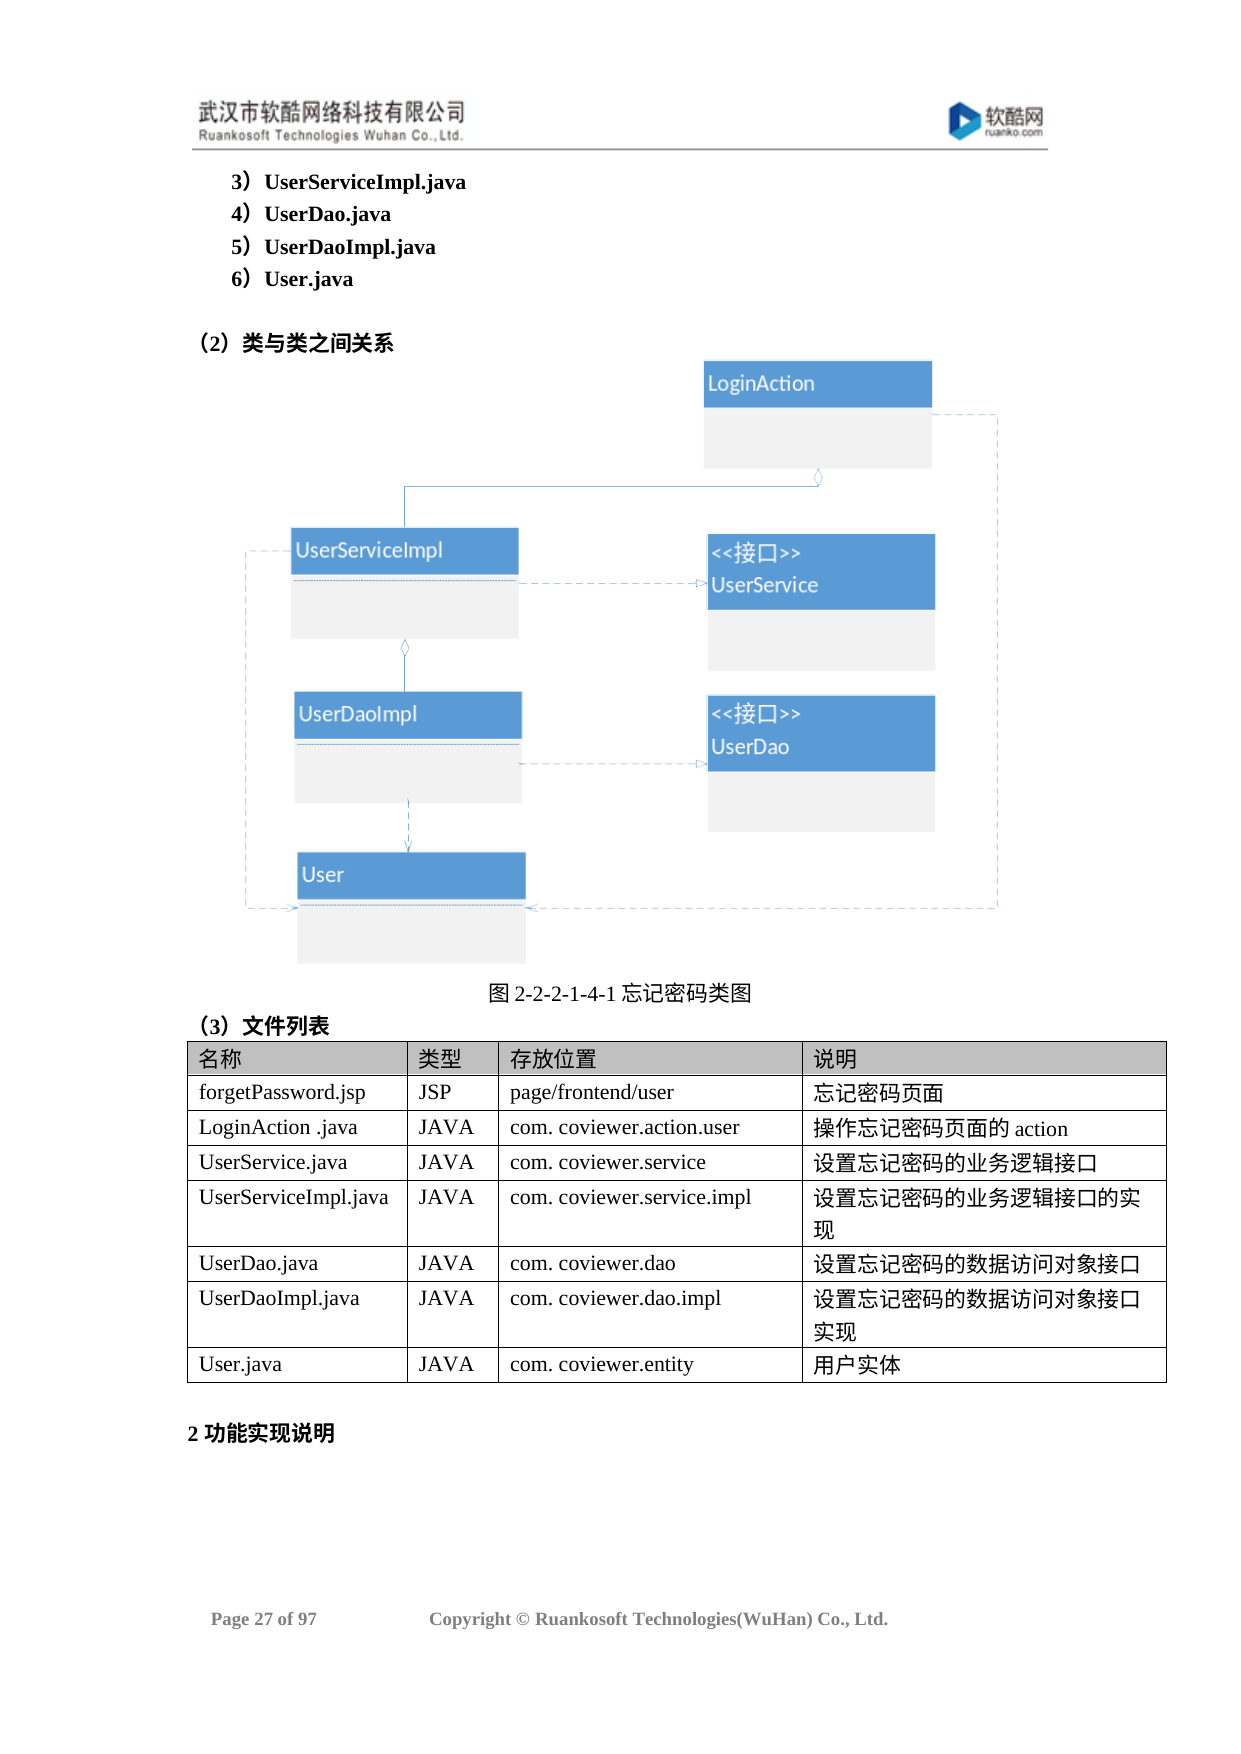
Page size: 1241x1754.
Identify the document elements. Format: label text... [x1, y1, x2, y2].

table_header 存放位置 [499, 1042, 802, 1074]
table_cell JAVA [408, 1146, 498, 1179]
table_header 类型 [408, 1042, 498, 1074]
table_cell JAVA [408, 1282, 498, 1347]
text 5）UserDaoImpl.java [187, 228, 1053, 261]
table_cell com. coviewer.service [499, 1146, 802, 1179]
table_cell LoginAction .java [188, 1111, 407, 1144]
table_cell User.java [188, 1348, 407, 1382]
picture [192, 88, 1049, 152]
table_cell 用户实体 [803, 1348, 1166, 1382]
table_cell JAVA [408, 1181, 498, 1246]
table_cell page/frontend/user [499, 1076, 802, 1109]
text （2）类与类之间关系 [187, 326, 1053, 358]
table_cell com. coviewer.entity [499, 1348, 802, 1382]
text （3）文件列表 [187, 1008, 1053, 1041]
table_cell com. coviewer.action.user [499, 1111, 802, 1144]
text 2 功能实现说明 [187, 1415, 1053, 1448]
table_cell UserDao.java [188, 1247, 407, 1281]
table_cell 操作忘记密码页面的action [803, 1111, 1166, 1144]
table_cell UserDaoImpl.java [188, 1282, 407, 1347]
table_cell com. coviewer.dao [499, 1247, 802, 1281]
text 3）UserServiceImpl.java [187, 163, 1053, 196]
table_cell UserServiceImpl.java [188, 1181, 407, 1246]
table_cell forgetPassword.jsp [188, 1076, 407, 1109]
table_cell 设置忘记密码的数据访问对象接口 [803, 1247, 1166, 1281]
table_cell JAVA [408, 1247, 498, 1281]
table_cell UserService.java [188, 1146, 407, 1179]
table_cell com. coviewer.dao.impl [499, 1282, 802, 1347]
table_cell 设置忘记密码的数据访问对象接口实现 [803, 1282, 1166, 1347]
table_header 名称 [188, 1042, 407, 1074]
text 图2-2-2-1-4-1忘记密码类图 [187, 976, 1053, 1008]
table_cell JSP [408, 1076, 498, 1109]
text 6）User.java [187, 261, 1053, 293]
table_cell com. coviewer.service.impl [499, 1181, 802, 1246]
table_cell 忘记密码页面 [803, 1076, 1166, 1109]
table_cell JAVA [408, 1111, 498, 1144]
table_cell 设置忘记密码的业务逻辑接口 [803, 1146, 1166, 1179]
table_cell JAVA [408, 1348, 498, 1382]
table_cell 设置忘记密码的业务逻辑接口的实现 [803, 1181, 1166, 1246]
text 4）UserDao.java [187, 196, 1053, 228]
table_header 说明 [803, 1042, 1166, 1074]
